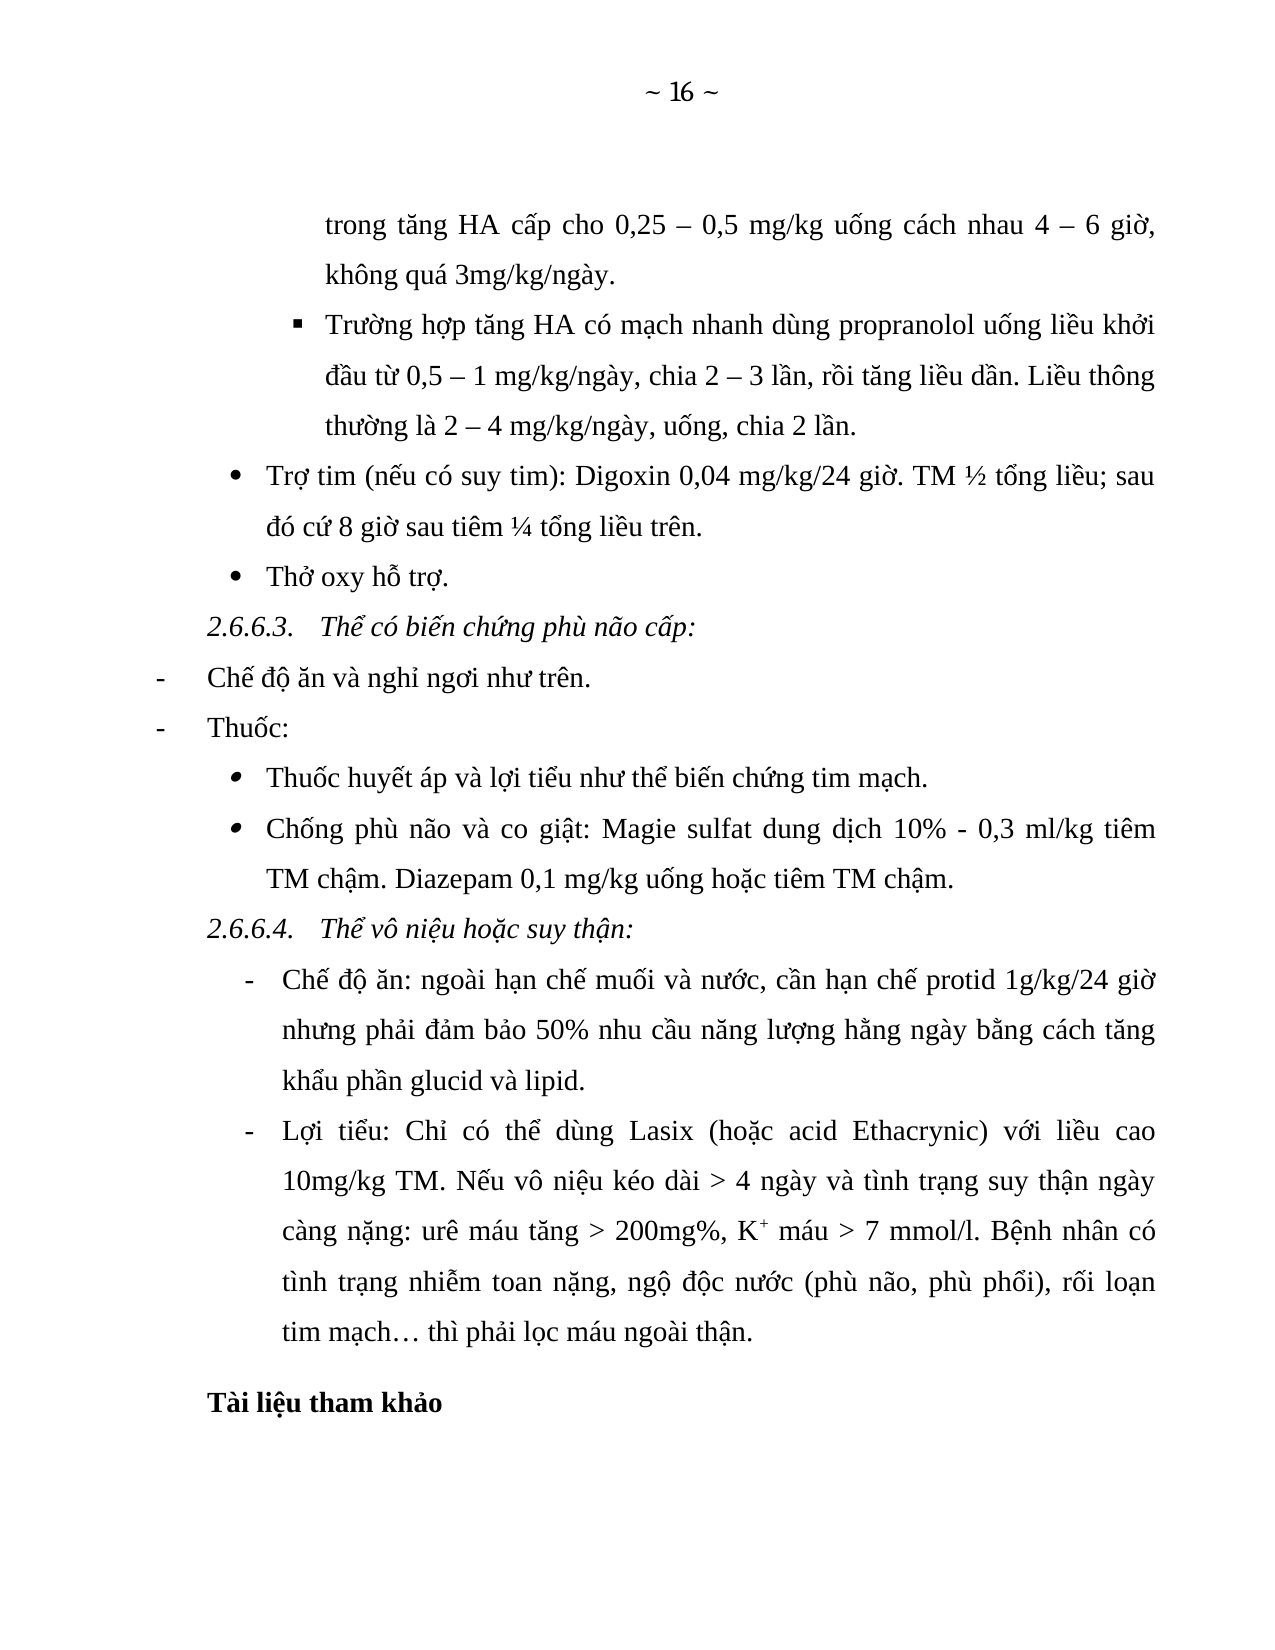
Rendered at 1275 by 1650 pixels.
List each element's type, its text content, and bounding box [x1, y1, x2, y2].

text Tài liệu tham khảo [207, 1385, 1157, 1419]
list Thuốc huyết áp và lợi tiểu như thể biến chứng tim mạch. [228, 761, 1157, 794]
list Chế độ ăn và nghỉ ngơi như trên. [156, 660, 1157, 693]
list Chống phù não và co giật: Magie sulfat dung dịch 10% - 0,3 ml/kg tiêm TM chậm. Diazepam 0,1 mg/kg uống hoặc tiêm TM chậm. [228, 811, 1157, 895]
list Thể có biến chứng phù não cấp: [207, 609, 1157, 643]
list Trợ tim (nếu có suy tim): Digoxin 0,04 mg/kg/24 giờ. TM ½ tổng liều; sau đó cứ 8 giờ sau tiêm ¼ tổng liều trên. [231, 458, 1157, 542]
list Trường hợp tăng HA có mạch nhanh dùng propranolol uống liều khởi đầu từ 0,5 – 1 mg/kg/ngày, chia 2 – 3 lần, rồi tăng liều dần. Liều thông thường là 2 – 4 mg/kg/ngày, uống, chia 2 lần. [291, 307, 1157, 442]
list Thuốc: [156, 710, 1157, 744]
list Chế độ ăn: ngoài hạn chế muối và nước, cần hạn chế protid 1g/kg/24 giờ nhưng phải đảm bảo 50% nhu cầu năng lượng hằng ngày bằng cách tăng khẩu phần glucid và lipid. [244, 962, 1157, 1096]
list Thể vô niệu hoặc suy thận: [207, 912, 1157, 945]
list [291, 207, 1157, 291]
list Thở oxy hỗ trợ. [231, 559, 1157, 593]
list Lợi tiểu: Chỉ có thể dùng Lasix (hoặc acid Ethacrynic) với liều cao 10mg/kg TM. Nếu vô niệu kéo dài > 4 ngày và tình trạng suy thận ngày càng nặng: urê máu tăng > 200mg%, K+ máu > 7 mmol/l. Bệnh nhân có tình trạng nhiễm toan nặng, ngộ độc nước (phù não, phù phổi), rối loạn tim mạch… thì phải lọc máu ngoài thận. [244, 1113, 1157, 1348]
